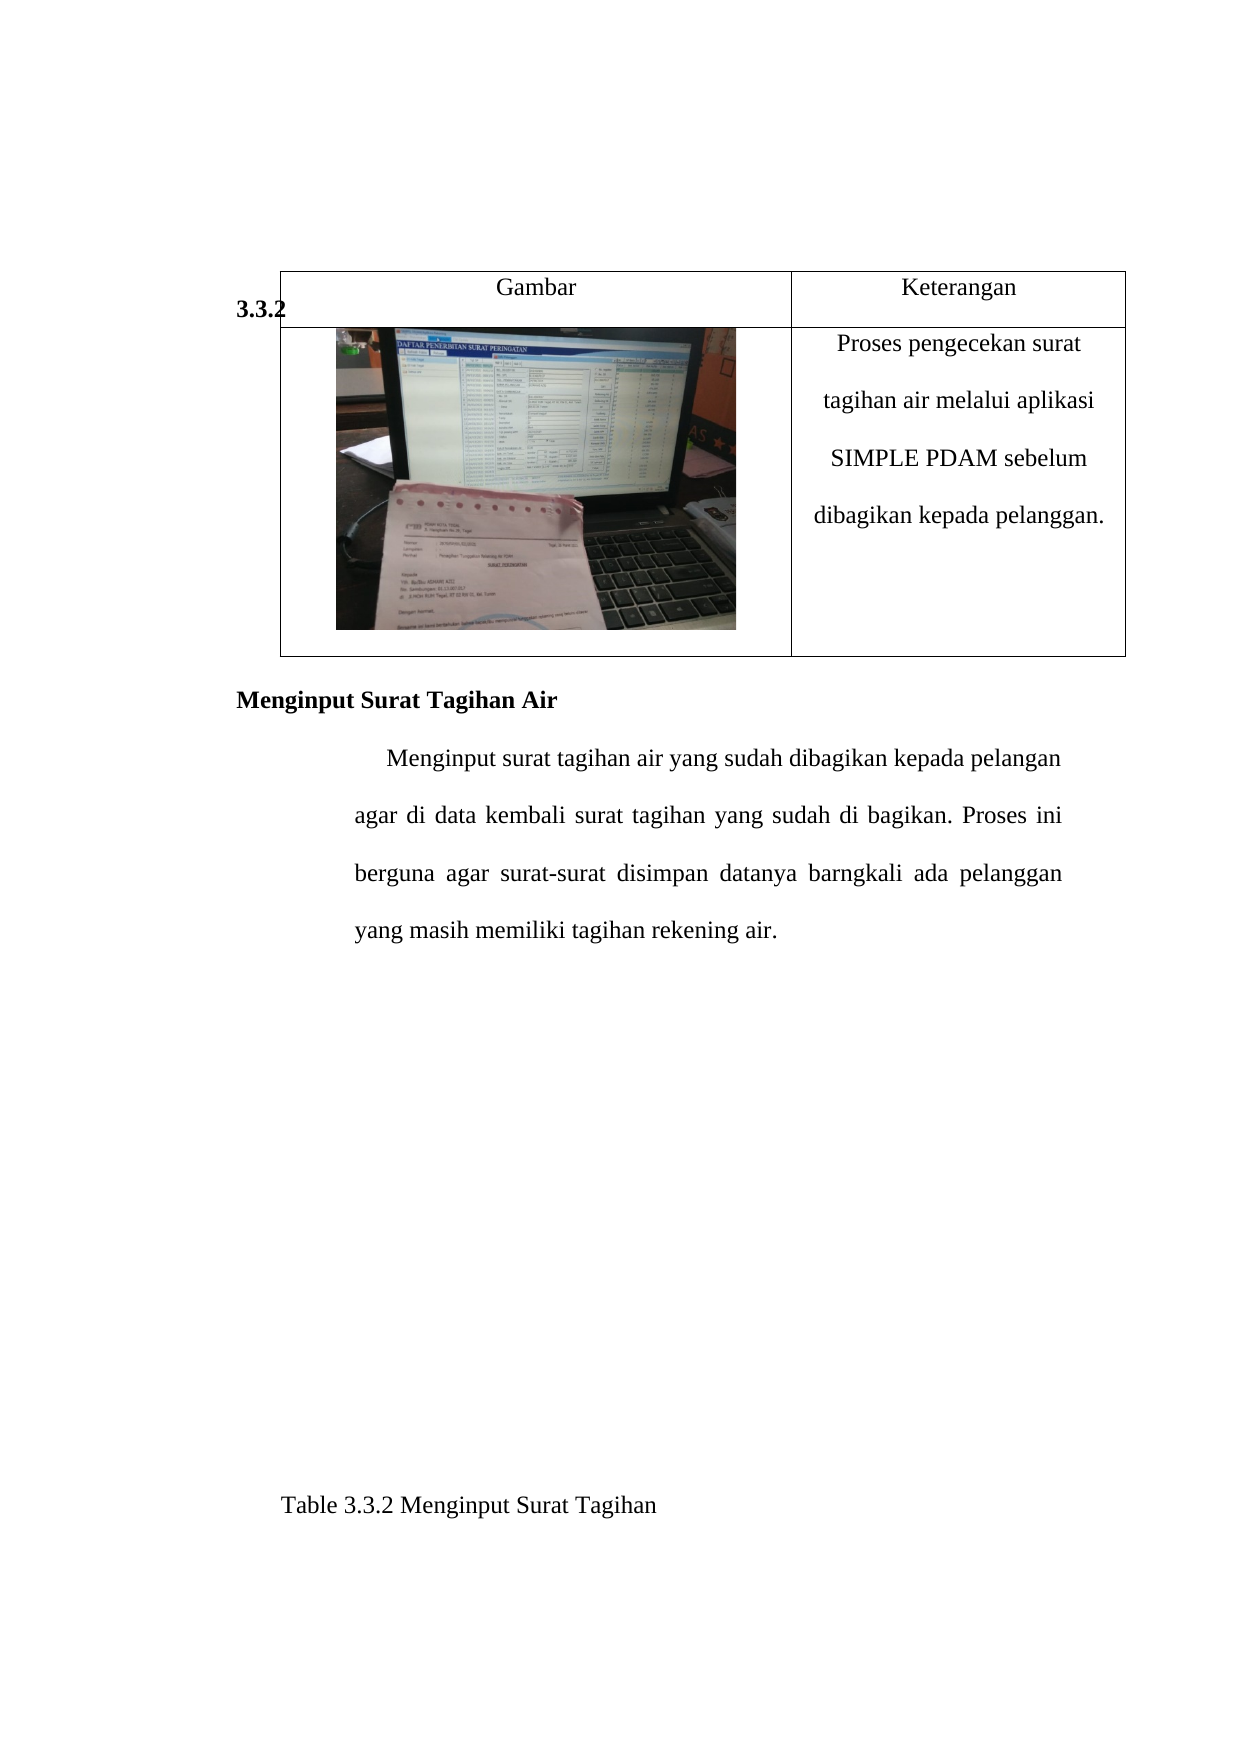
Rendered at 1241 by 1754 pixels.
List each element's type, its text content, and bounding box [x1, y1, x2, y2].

table_cell [281, 328, 791, 656]
text Table 3.3.2 Menginput Surat Tagihan [281, 1491, 1063, 1519]
table_header Keterangan [792, 272, 1125, 327]
picture [336, 328, 737, 630]
table_cell Proses pengecekan surat tagihan air melalui aplikasi SIMPLE PDAM sebelum dibagikan kepada pelanggan. [792, 328, 1125, 656]
text agar di data kembali surat tagihan yang sudah di bagikan. Proses ini berguna agar surat-surat disimpan datanya barngkali ada pelanggan yang masih memiliki tagihan rekening air. [354, 801, 1063, 944]
text Menginput surat tagihan air yang sudah dibagikan kepada pelangan [354, 743, 1063, 772]
table_header Gambar [281, 272, 791, 327]
